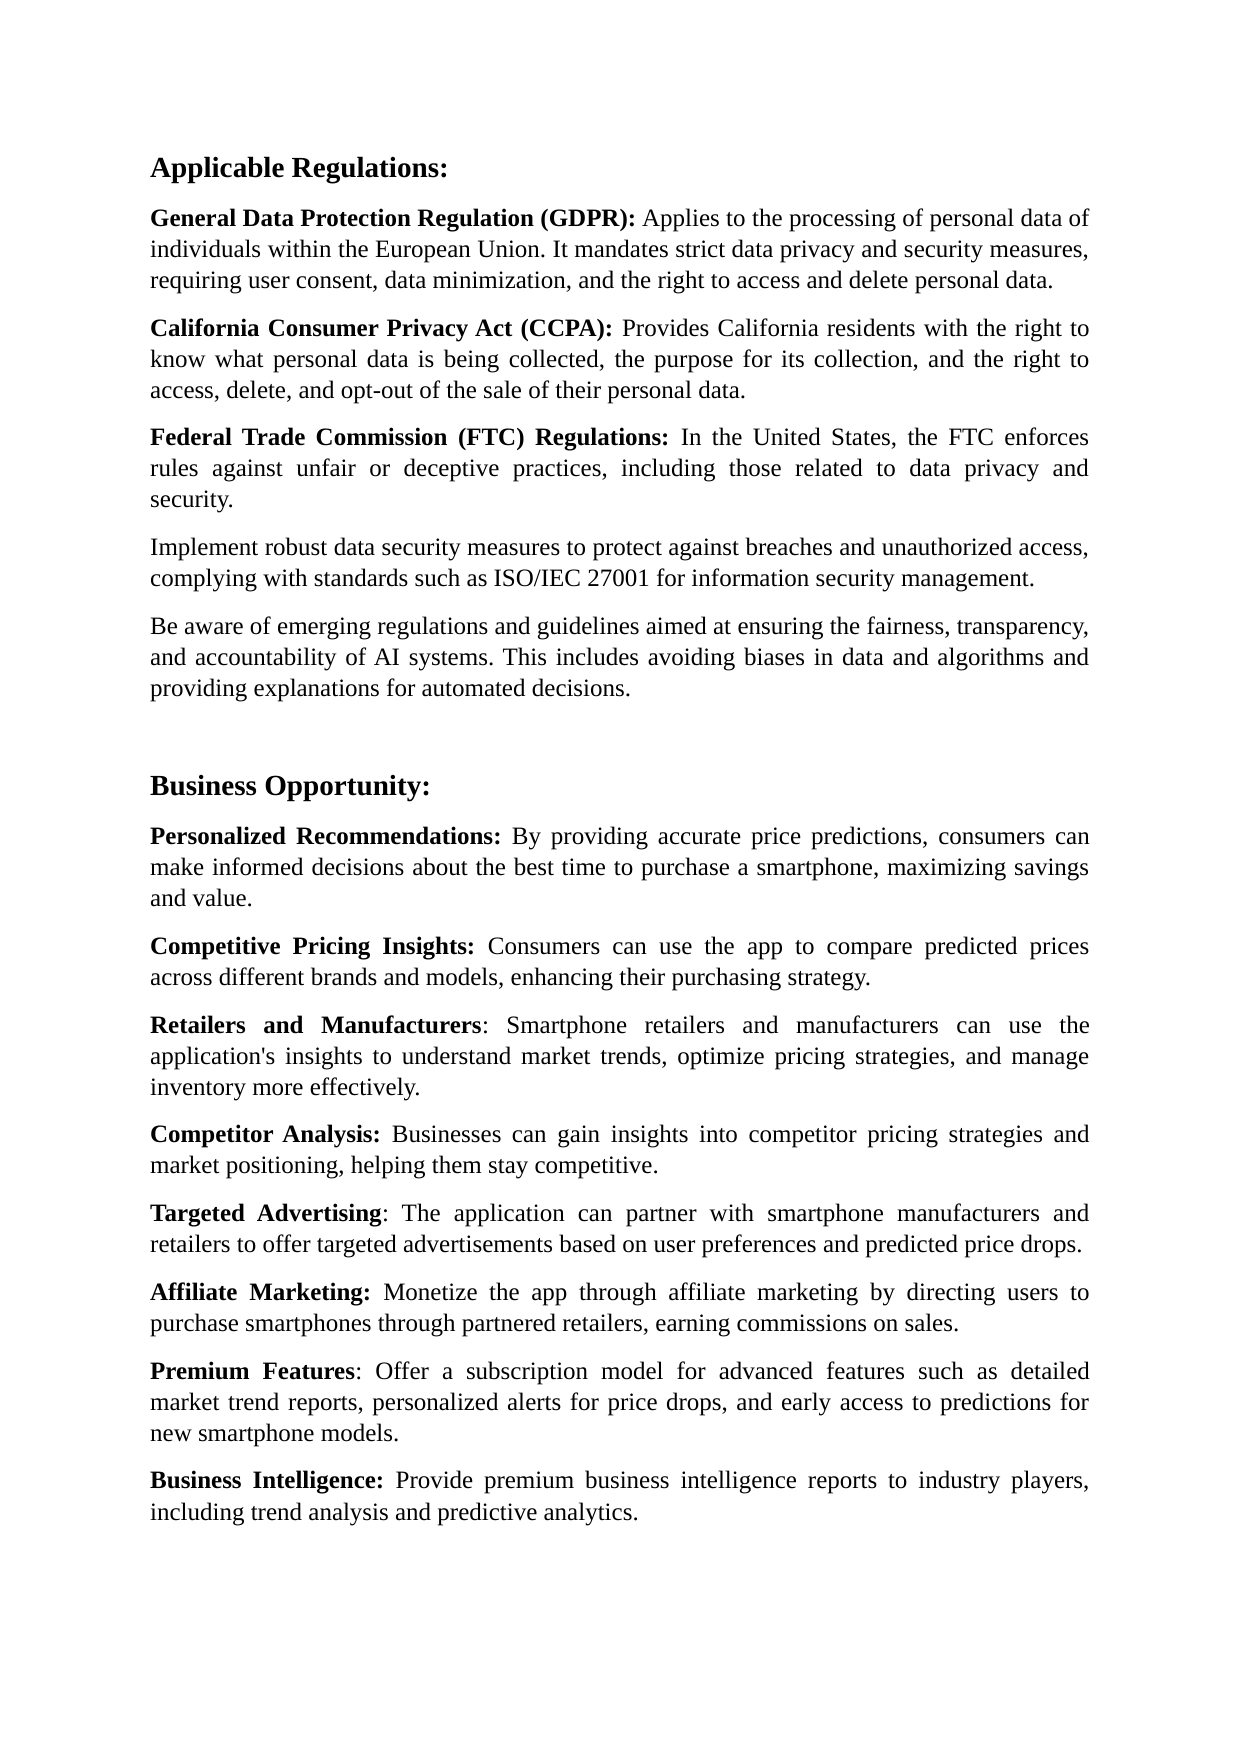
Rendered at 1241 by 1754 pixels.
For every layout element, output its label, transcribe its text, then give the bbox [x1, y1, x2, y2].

text Personalized Recommendations: By providing accurate price predictions, consumers can make informed decisions about the best time to purchase a smartphone, maximizing savings and value. [150, 821, 1090, 912]
text General Data Protection Regulation (GDPR): Applies to the processing of personal data of individuals within the European Union. It mandates strict data privacy and security measures, requiring user consent, data minimization, and the right to access and delete personal data. [150, 203, 1090, 294]
text Retailers and Manufacturers: Smartphone retailers and manufacturers can use the application's insights to understand market trends, optimize pricing strategies, and manage inventory more effectively. [150, 1010, 1090, 1101]
text California Consumer Privacy Act (CCPA): Provides California residents with the right to know what personal data is being collected, the purpose for its collection, and the right to access, delete, and opt-out of the sale of their personal data. [150, 313, 1090, 403]
text Affiliate Marketing: Monetize the app through affiliate marketing by directing users to purchase smartphones through partnered retailers, earning commissions on sales. [150, 1277, 1090, 1337]
text Competitor Analysis: Businesses can gain insights into competitor pricing strategies and market positioning, helping them stay competitive. [150, 1119, 1090, 1179]
text Business Opportunity: [150, 768, 1090, 802]
text Be aware of emerging regulations and guidelines aimed at ensuring the fairness, transparency, and accountability of AI systems. This includes avoiding biases in data and algorithms and providing explanations for automated decisions. [150, 611, 1090, 702]
text Premium Features: Offer a subscription model for advanced features such as detailed market trend reports, personalized alerts for price drops, and early access to predictions for new smartphone models. [150, 1356, 1090, 1447]
text Applicable Regulations: [150, 150, 1090, 183]
text Competitive Pricing Insights: Consumers can use the app to compare predicted prices across different brands and models, enhancing their purchasing strategy. [150, 931, 1090, 991]
text Federal Trade Commission (FTC) Regulations: In the United States, the FTC enforces rules against unfair or deceptive practices, including those related to data privacy and security. [150, 422, 1090, 513]
text Targeted Advertising: The application can partner with smartphone manufacturers and retailers to offer targeted advertisements based on user preferences and predicted price drops. [150, 1198, 1090, 1258]
text Business Intelligence: Provide premium business intelligence reports to industry players, including trend analysis and predictive analytics. [150, 1466, 1090, 1525]
text Implement robust data security measures to protect against breaches and unauthorized access, complying with standards such as ISO/IEC 27001 for information security management. [150, 532, 1090, 592]
